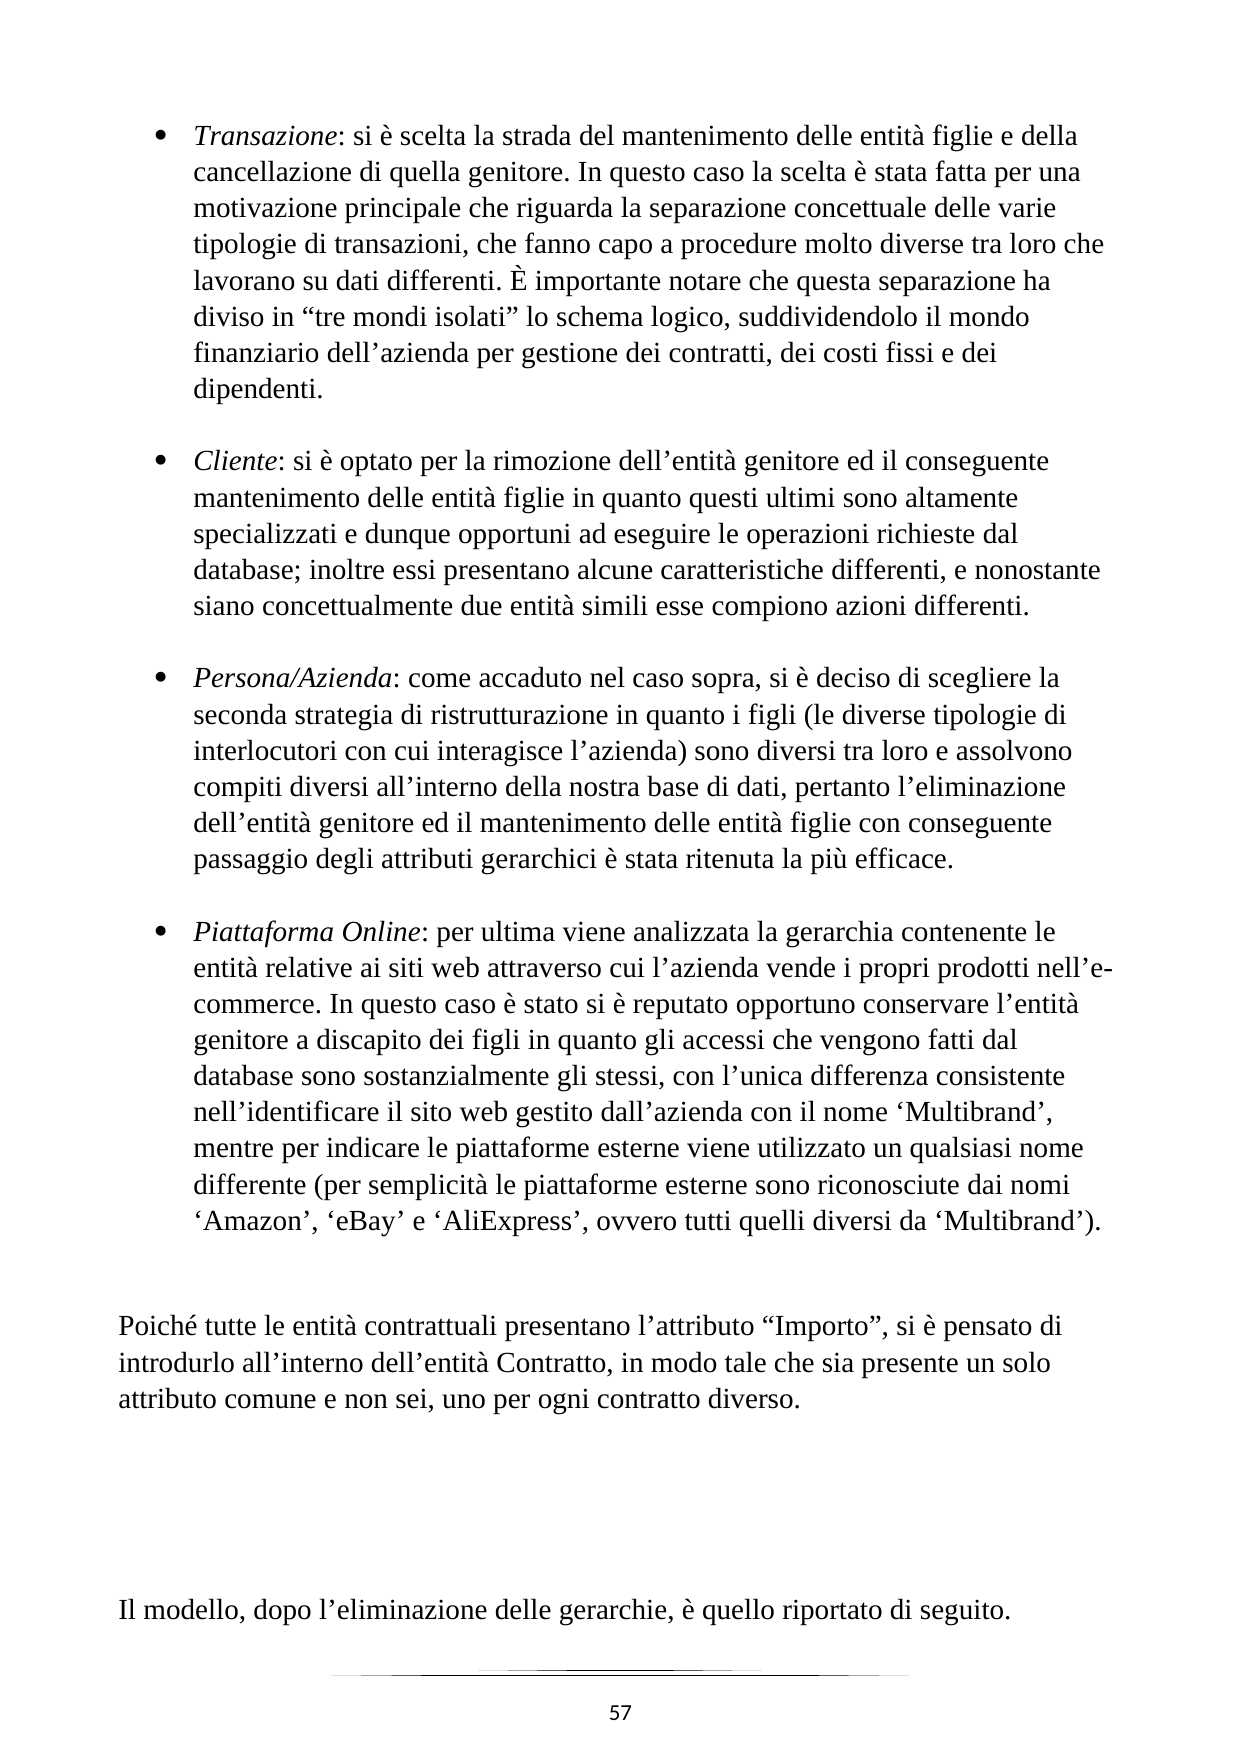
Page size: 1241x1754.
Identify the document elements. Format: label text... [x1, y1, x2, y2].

list Transazione: si è scelta la strada del mantenimento delle entità figlie e della cancellazione di quella genitore. In questo caso la scelta è stata fatta per una motivazione principale che riguarda la separazione concettuale delle varie tipologie di transazioni, che fanno capo a procedure molto diverse tra loro che lavorano su dati differenti. È importante notare che questa separazione ha diviso in “tre mondi isolati” lo schema logico, suddividendolo il mondo finanziario dell’azienda per gestione dei contratti, dei costi fissi e dei dipendenti. [156, 118, 1122, 405]
list Cliente: si è optato per la rimozione dell’entità genitore ed il conseguente mantenimento delle entità figlie in quanto questi ultimi sono altamente specializzati e dunque opportuni ad eseguire le operazioni richieste dal database; inoltre essi presentano alcune caratteristiche differenti, e nonostante siano concettualmente due entità simili esse compiono azioni differenti. [156, 443, 1122, 622]
list Persona/Azienda: come accaduto nel caso sopra, si è deciso di scegliere la seconda strategia di ristrutturazione in quanto i figli (le diverse tipologie di interlocutori con cui interagisce l’azienda) sono diversi tra loro e assolvono compiti diversi all’interno della nostra base di dati, pertanto l’eliminazione dell’entità genitore ed il mantenimento delle entità figlie con conseguente passaggio degli attributi gerarchici è stata ritenuta la più efficace. [156, 661, 1122, 875]
text Il modello, dopo l’eliminazione delle gerarchie, è quello riportato di seguito. [118, 1592, 1122, 1626]
text Poiché tutte le entità contrattuali presentano l’attributo “Importo”, si è pensato di introdurlo all’interno dell’entità Contratto, in modo tale che sia presente un solo attributo comune e non sei, uno per ogni contratto diverso. [118, 1308, 1122, 1414]
list Piattaforma Online: per ultima viene analizzata la gerarchia contenente le entità relative ai siti web attraverso cui l’azienda vende i propri prodotti nell’e-commerce. In questo caso è stato si è reputato opportuno conservare l’entità genitore a discapito dei figli in quanto gli accessi che vengono fatti dal database sono sostanzialmente gli stessi, con l’unica differenza consistente nell’identificare il sito web gestito dall’azienda con il nome ‘Multibrand’, mentre per indicare le piattaforme esterne viene utilizzato un qualsiasi nome differente (per semplicità le piattaforme esterne sono riconosciute dai nomi ‘Amazon’, ‘eBay’ e ‘AliExpress’, ovvero tutti quelli diversi da ‘Multibrand’). [156, 914, 1122, 1236]
